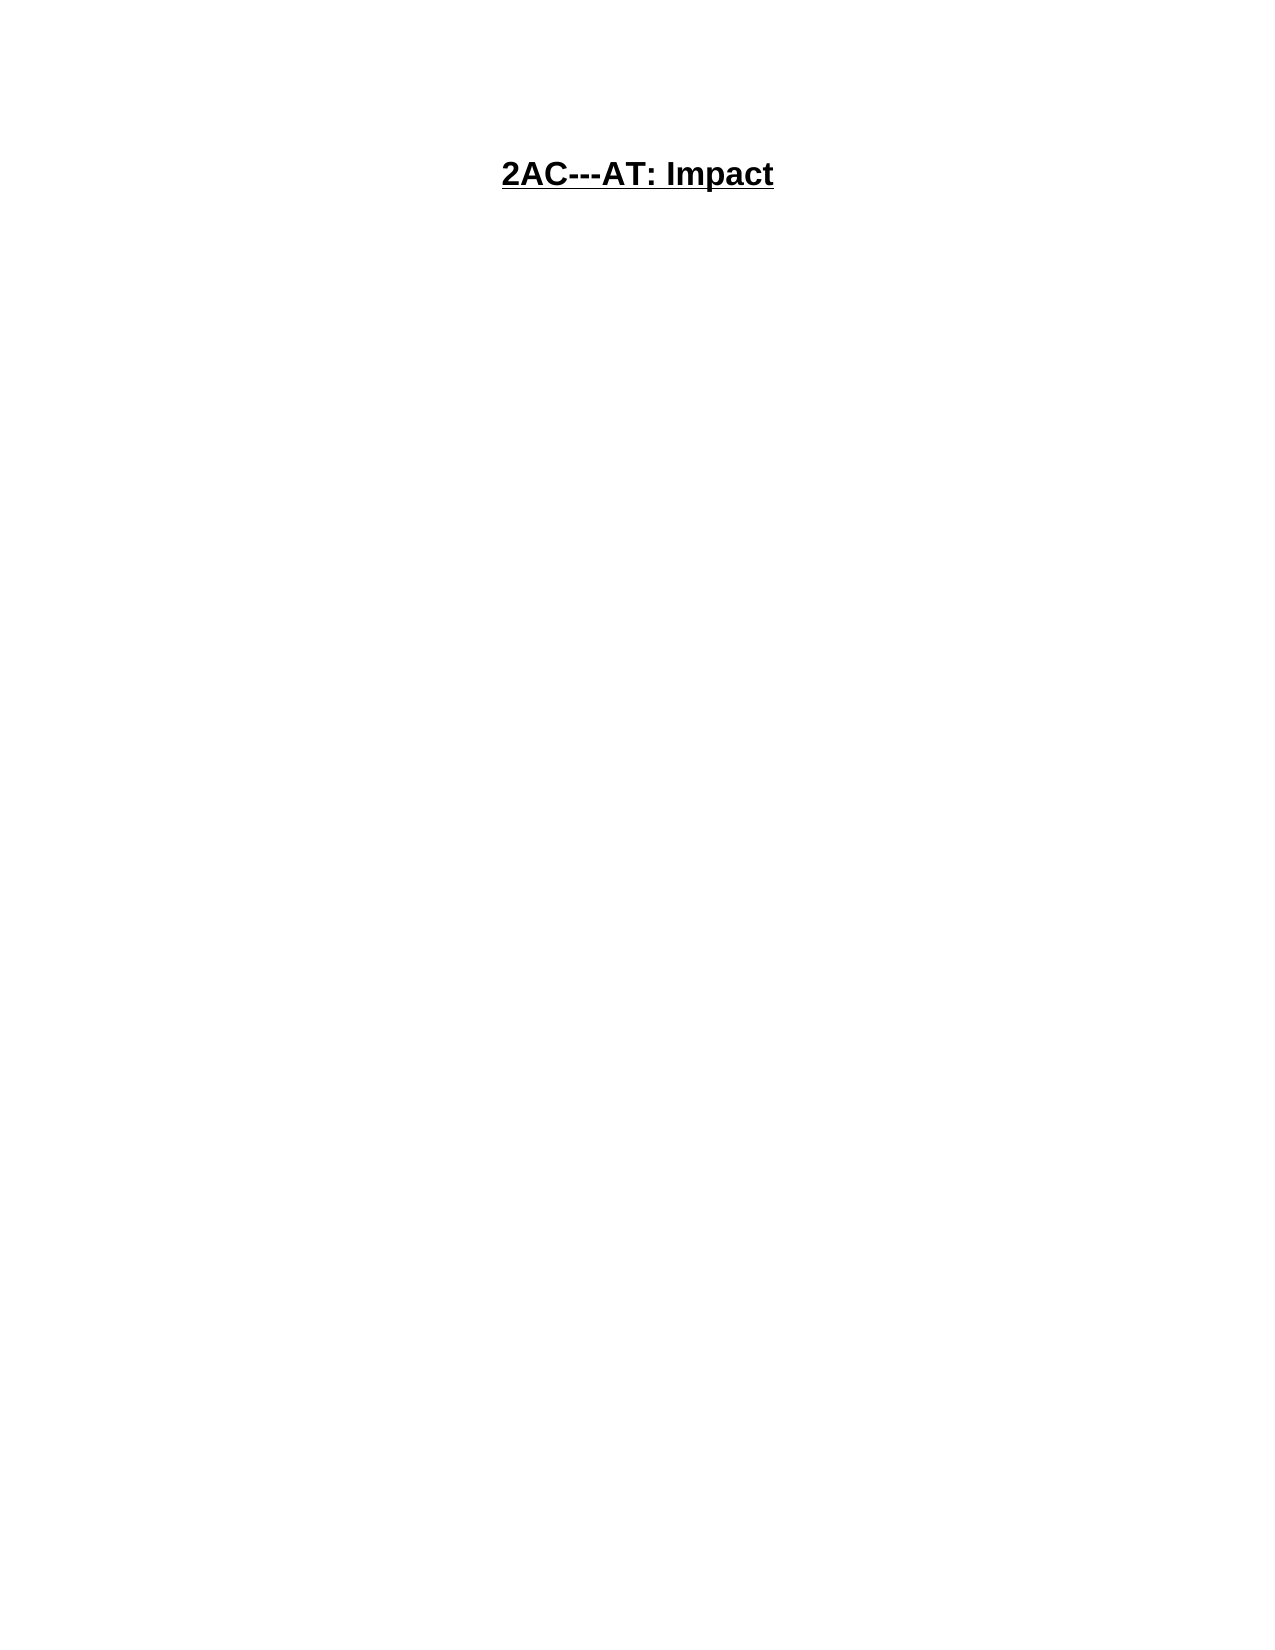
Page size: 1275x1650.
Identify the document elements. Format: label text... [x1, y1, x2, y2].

subtitle 2AC---AT: Impact [150, 154, 1125, 193]
